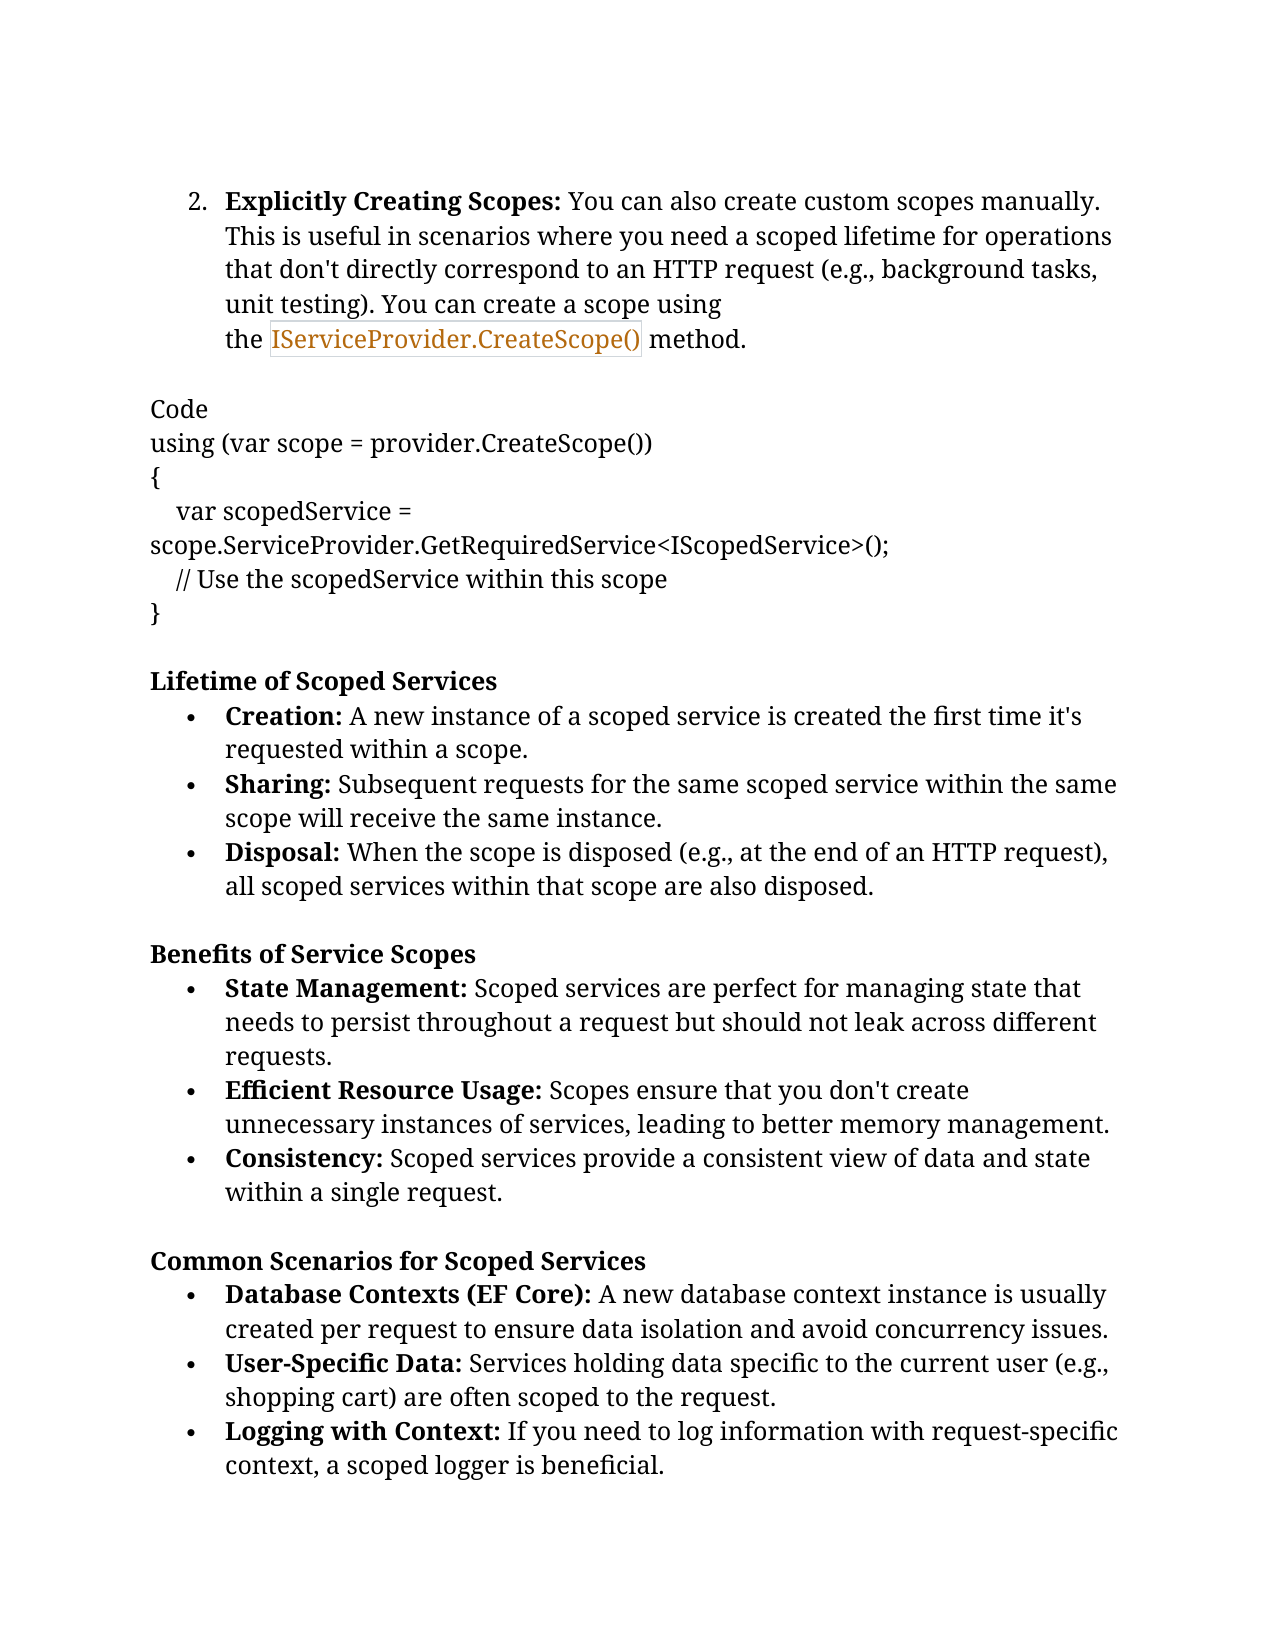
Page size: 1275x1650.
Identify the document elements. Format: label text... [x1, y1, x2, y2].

text Benefits of Service Scopes [150, 937, 1125, 971]
text } [150, 596, 1125, 630]
list Disposal: When the scope is disposed (e.g., at the end of an HTTP request), all scoped services within that scope are also disposed. [187, 834, 1125, 902]
list User-Specific Data: Services holding data specific to the current user (e.g., shopping cart) are often scoped to the request. [187, 1345, 1125, 1413]
text Lifetime of Scoped Services [150, 664, 1125, 698]
text var scopedService = scope.ServiceProvider.GetRequiredService<IScopedService>(); [150, 494, 1125, 562]
text Common Scenarios for Scoped Services [150, 1243, 1125, 1277]
text { [150, 460, 1125, 494]
text Code [150, 392, 1125, 426]
list Sharing: Subsequent requests for the same scoped service within the same scope will receive the same instance. [187, 766, 1125, 834]
list Logging with Context: If you need to log information with request-specific context, a scoped logger is beneficial. [187, 1413, 1125, 1482]
list Creation: A new instance of a scoped service is created the first time it's requested within a scope. [187, 698, 1125, 766]
list State Management: Scoped services are perfect for managing state that needs to persist throughout a request but should not leak across different requests. [187, 971, 1125, 1073]
text // Use the scopedService within this scope [150, 562, 1125, 596]
text using (var scope = provider.CreateScope()) [150, 426, 1125, 460]
list Explicitly Creating Scopes: You can also create custom scopes manually. This is useful in scenarios where you need a scoped lifetime for operations that don't directly correspond to an HTTP request (e.g., background tasks, unit testing). You can create a scope using the IServiceProvider.CreateScope() method. [187, 184, 1125, 357]
list Efficient Resource Usage: Scopes ensure that you don't create unnecessary instances of services, leading to better memory management. [187, 1073, 1125, 1141]
list Database Contexts (EF Core): A new database context instance is usually created per request to ensure data isolation and avoid concurrency issues. [187, 1277, 1125, 1345]
list Consistency: Scoped services provide a consistent view of data and state within a single request. [187, 1141, 1125, 1209]
